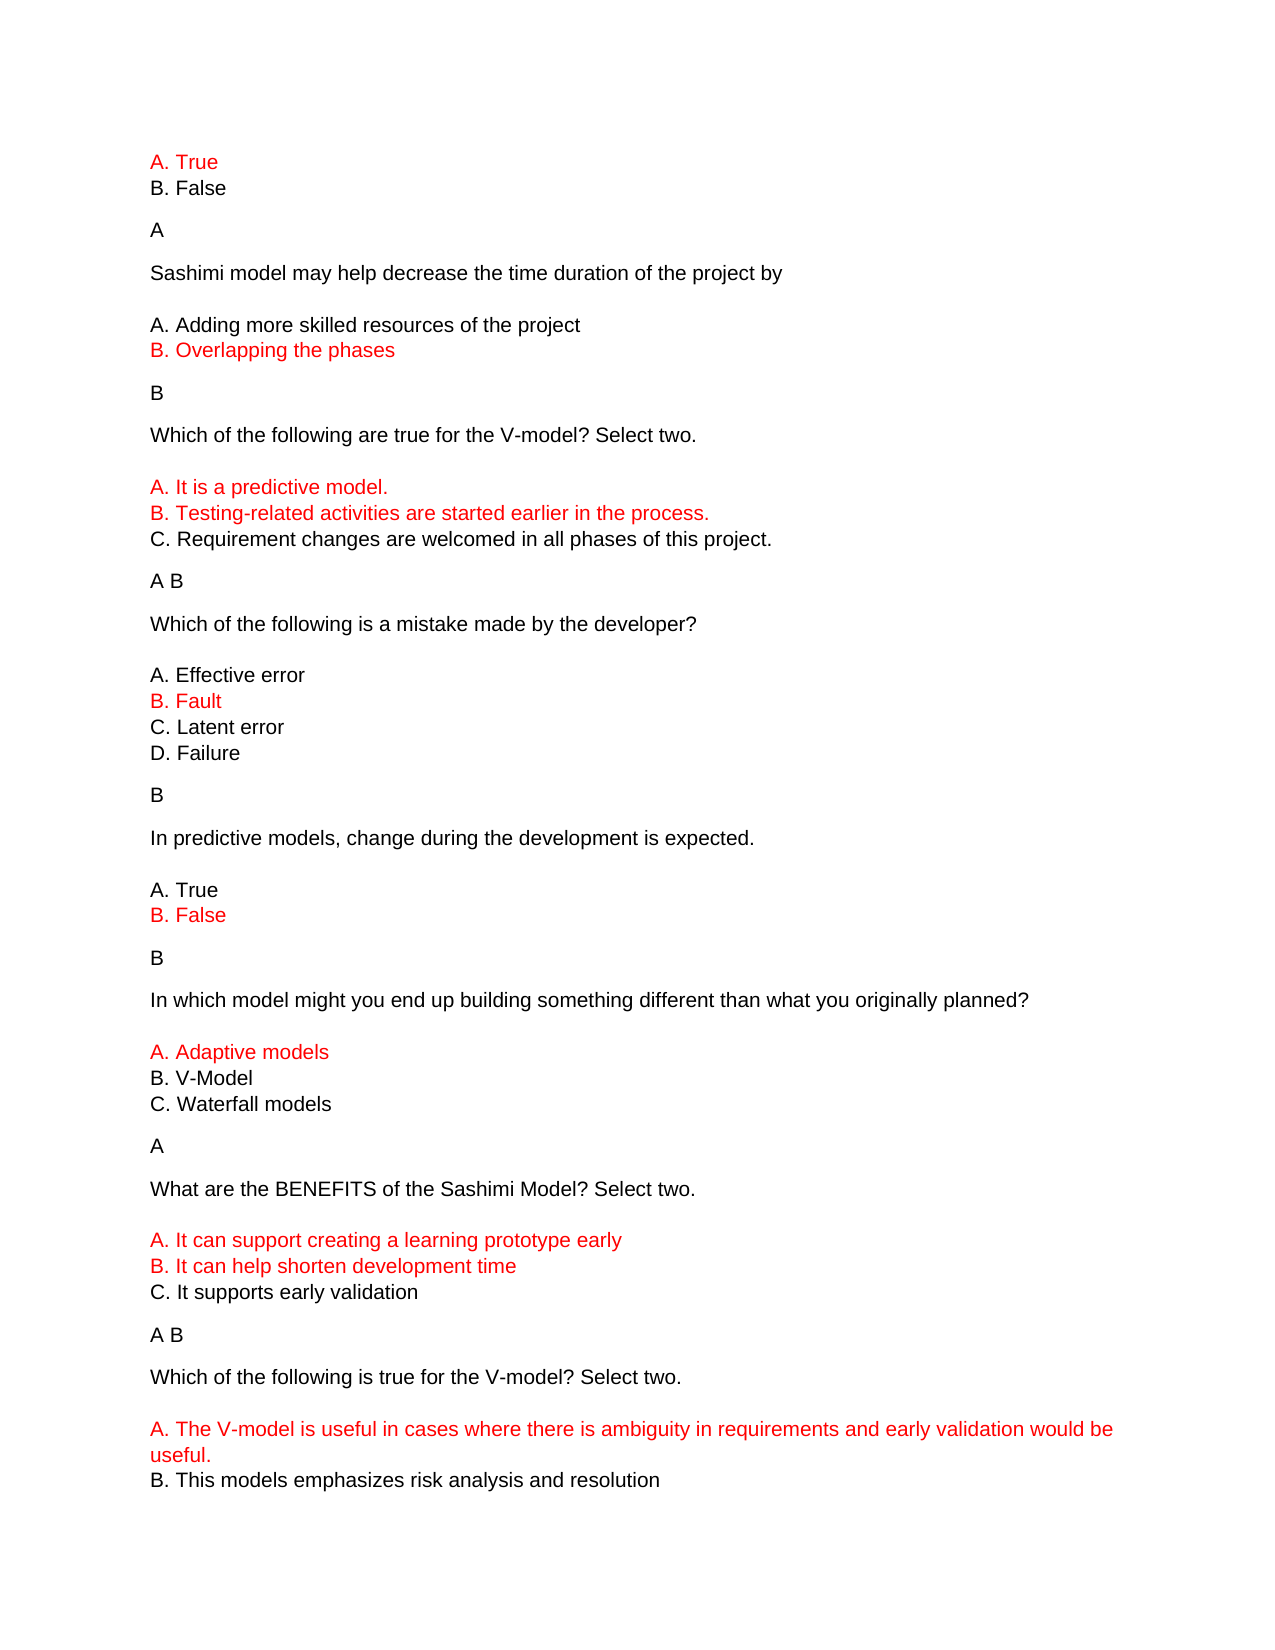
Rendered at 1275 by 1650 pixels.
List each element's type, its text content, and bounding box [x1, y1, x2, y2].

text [150, 150, 1125, 200]
text A B [150, 569, 1125, 593]
text B [150, 783, 1125, 807]
text What are the BENEFITS of the Sashimi Model? Select two. A. It can support creating a learning prototype early B. It can help shorten development time C. It supports early validation [150, 1177, 1125, 1304]
text In which model might you end up building something different than what you originally planned? A. Adaptive models B. V-Model C. Waterfall models [150, 988, 1125, 1116]
text A B [150, 1322, 1125, 1346]
text Which of the following are true for the V-model? Select two. A. It is a predictive model. B. Testing-related activities are started earlier in the process. C. Requirement changes are welcomed in all phases of this project. [150, 423, 1125, 551]
text A [150, 218, 1125, 242]
text Which of the following is a mistake made by the developer? A. Effective error B. Fault C. Latent error D. Failure [150, 612, 1125, 765]
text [150, 1365, 1125, 1492]
text A [150, 1134, 1125, 1158]
text In predictive models, change during the development is expected. A. True B. False [150, 826, 1125, 927]
text Sashimi model may help decrease the time duration of the project by A. Adding more skilled resources of the project B. Overlapping the phases [150, 261, 1125, 362]
text B [150, 946, 1125, 970]
text B [150, 381, 1125, 405]
